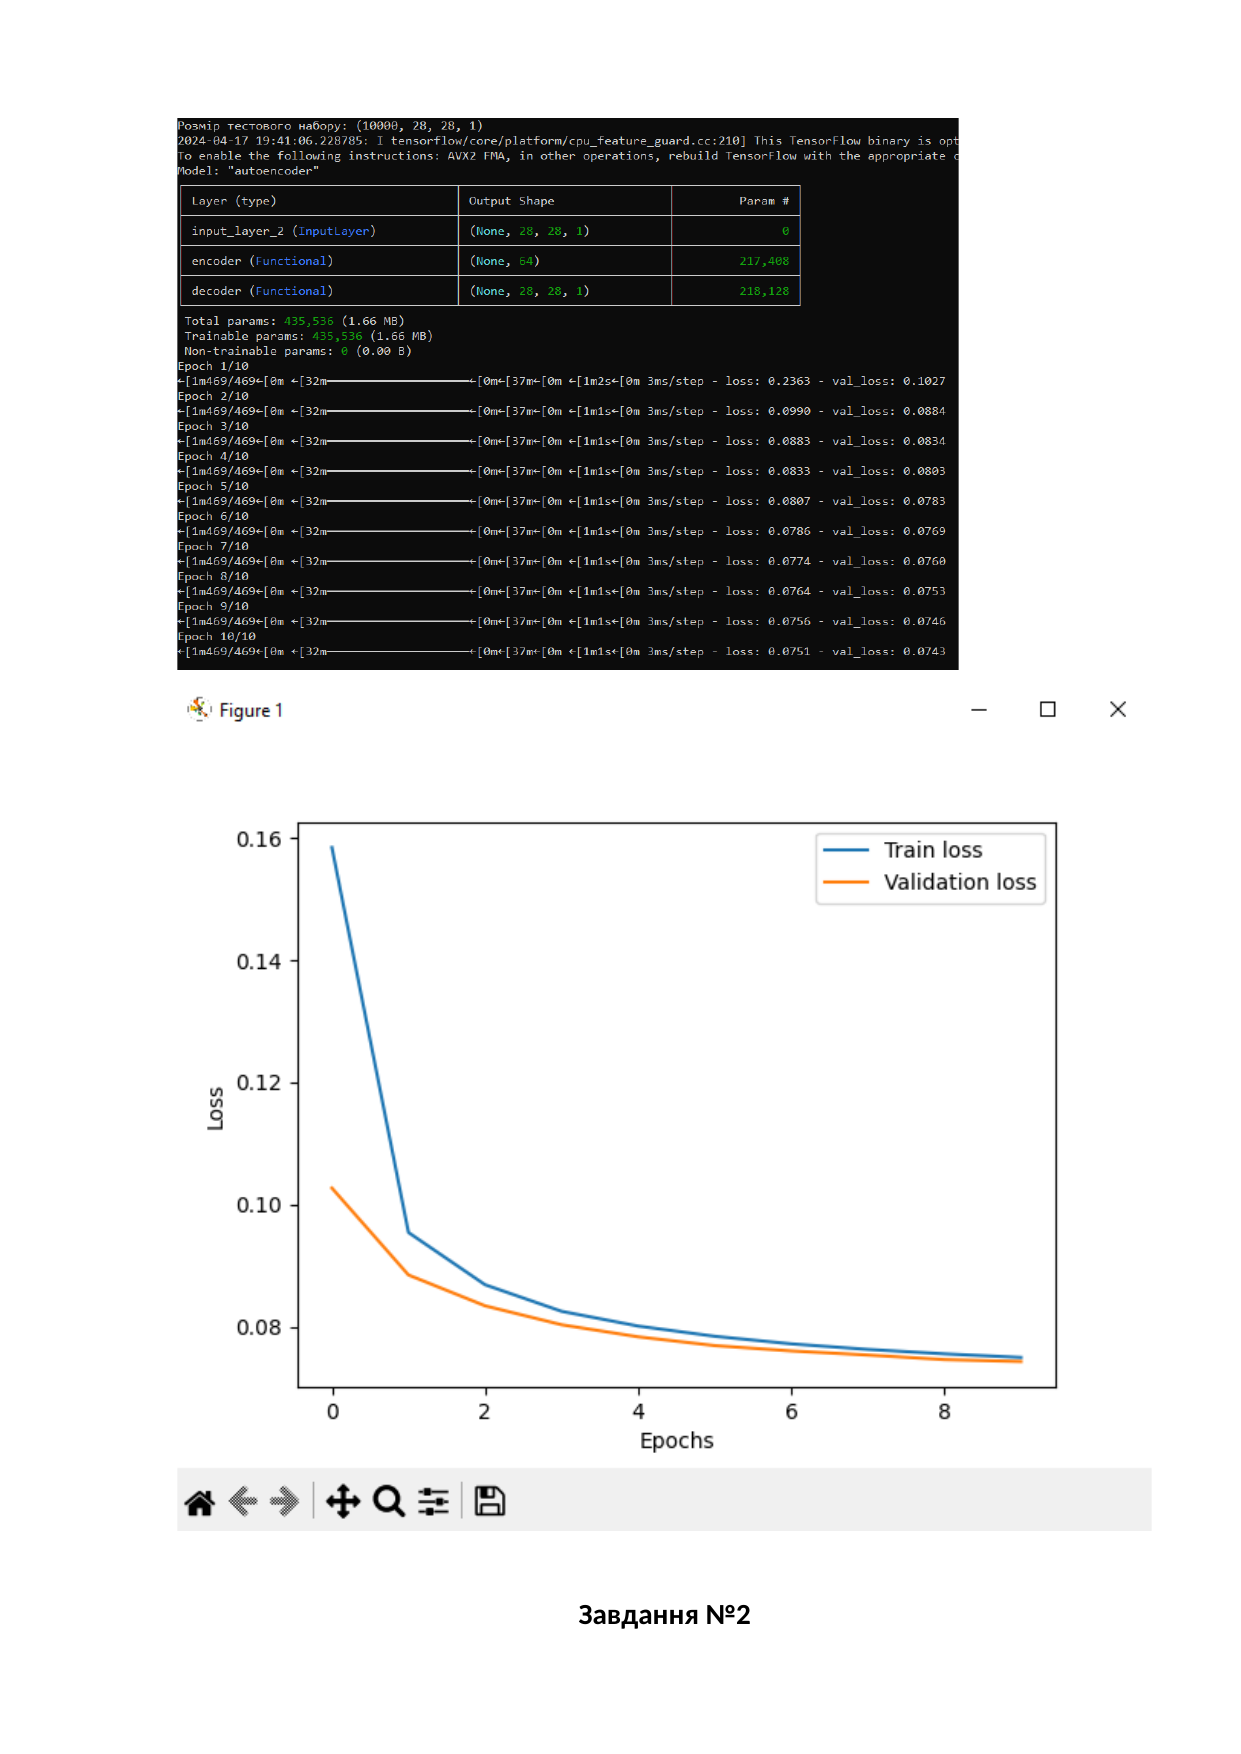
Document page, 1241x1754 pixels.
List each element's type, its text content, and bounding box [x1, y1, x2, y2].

picture [177, 688, 1152, 1531]
text Завдання №2 [177, 1596, 1152, 1631]
picture [177, 118, 959, 670]
